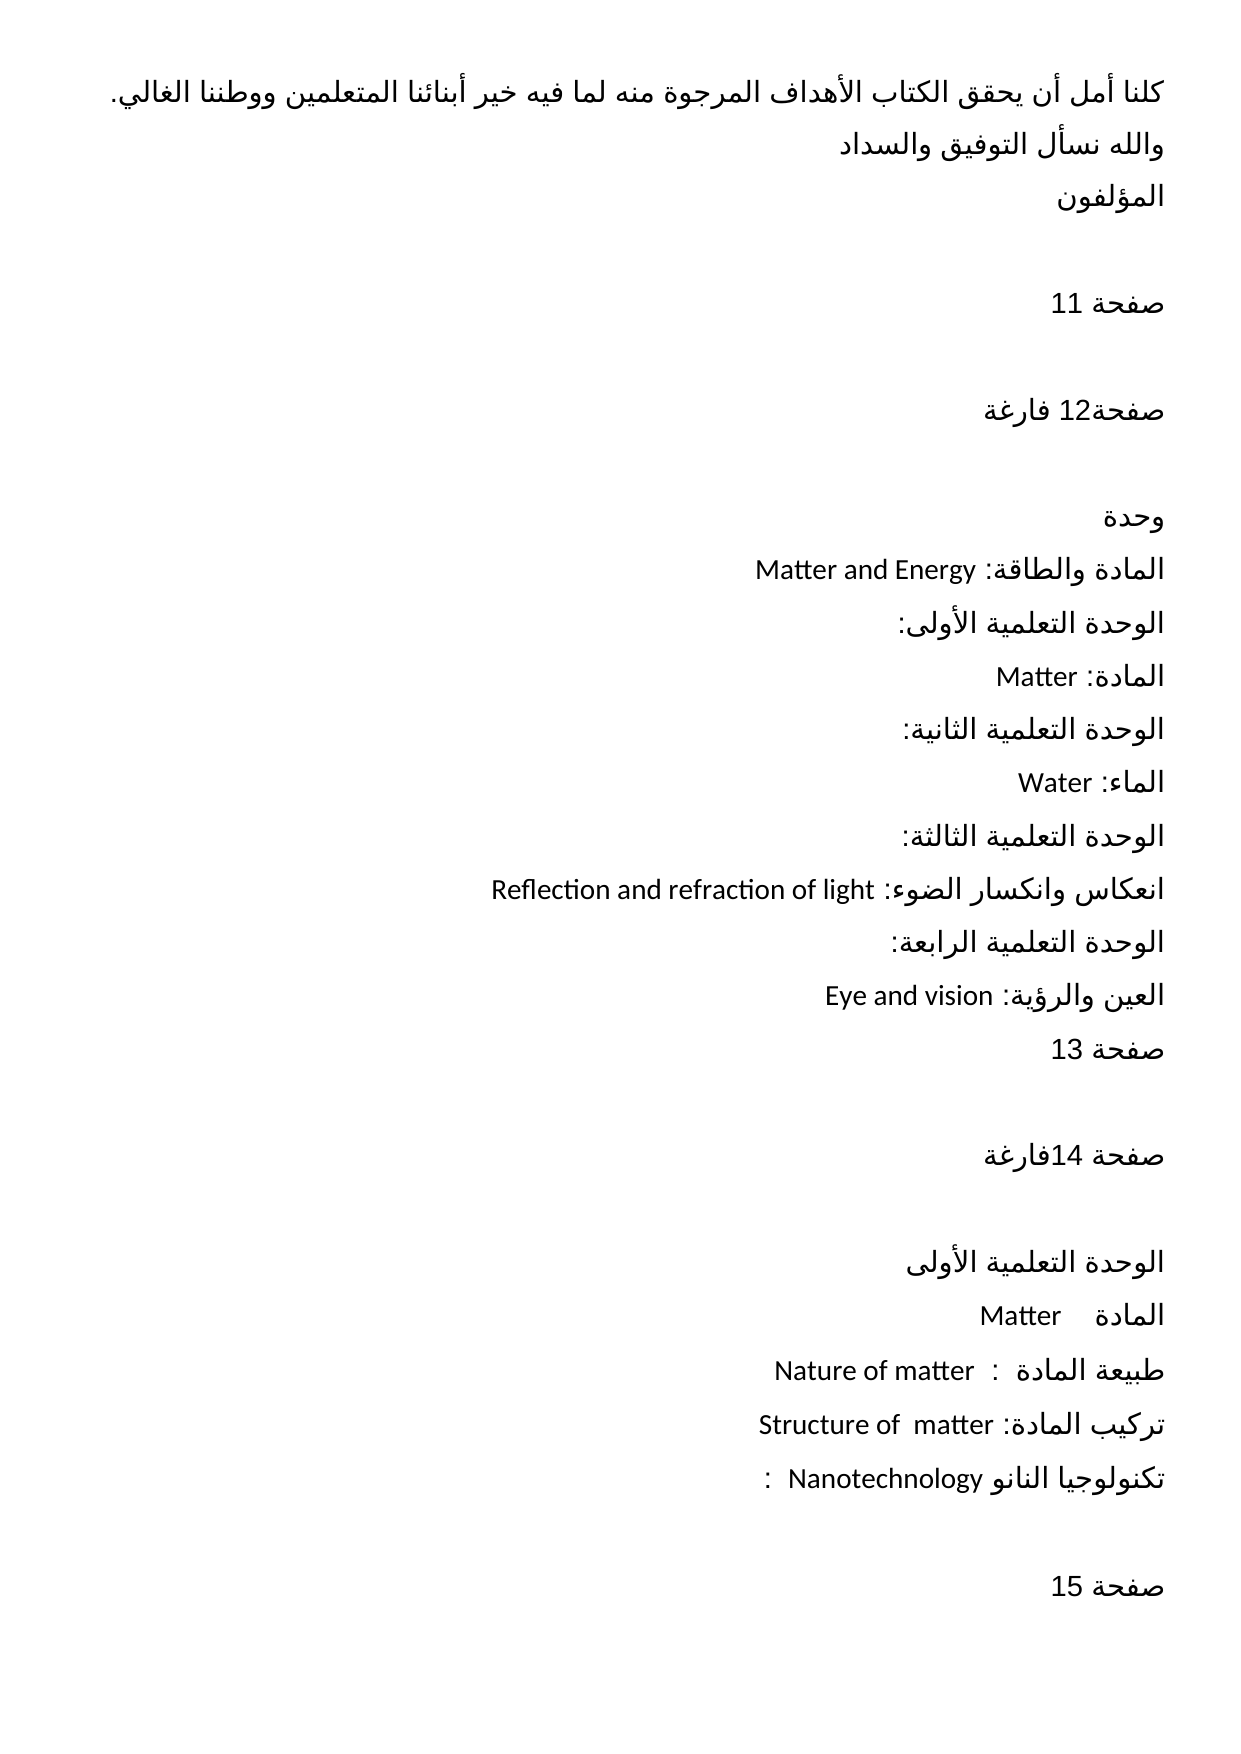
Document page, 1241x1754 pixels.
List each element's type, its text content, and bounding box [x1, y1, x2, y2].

text صفحة 13 [75, 1032, 1165, 1065]
text الوحدة التعلمية الأولى: [75, 606, 1165, 639]
text الوحدة التعلمية الثانية: [75, 712, 1165, 746]
text العين والرؤية: Eye and vision [75, 977, 1165, 1013]
text وحدة [75, 499, 1165, 533]
text الوحدة التعلمية الرابعة: [75, 925, 1165, 959]
text المادة Matter [75, 1297, 1165, 1333]
text الوحدة التعلمية الأولى [75, 1245, 1165, 1278]
text صفحة 15 [75, 1569, 1165, 1603]
text طبيعة المادة : Nature of matter [75, 1352, 1165, 1387]
text تكنولوجيا النانو Nanotechnology : [75, 1460, 1165, 1496]
text والله نسأل التوفيق والسداد [75, 127, 1165, 161]
text المادة والطاقة: Matter and Energy [75, 551, 1165, 587]
text تركيب المادة: Structure of matter [75, 1406, 1165, 1442]
text الماء: Water [75, 764, 1165, 800]
text انعكاس وانكسار الضوء: Reflection and refraction of light [75, 871, 1165, 907]
text صفحة 14فارغة [75, 1138, 1165, 1172]
text المؤلفون [75, 179, 1165, 213]
text صفحة12 فارغة [75, 392, 1165, 426]
text المادة: Matter [75, 658, 1165, 693]
text الوحدة التعلمية الثالثة: [75, 819, 1165, 852]
text صفحة 11 [75, 286, 1165, 319]
text كلنا أمل أن يحقق الكتاب الأهداف المرجوة منه لما فيه خير أبنائنا المتعلمين ووطننا الغالي. [75, 75, 1165, 108]
